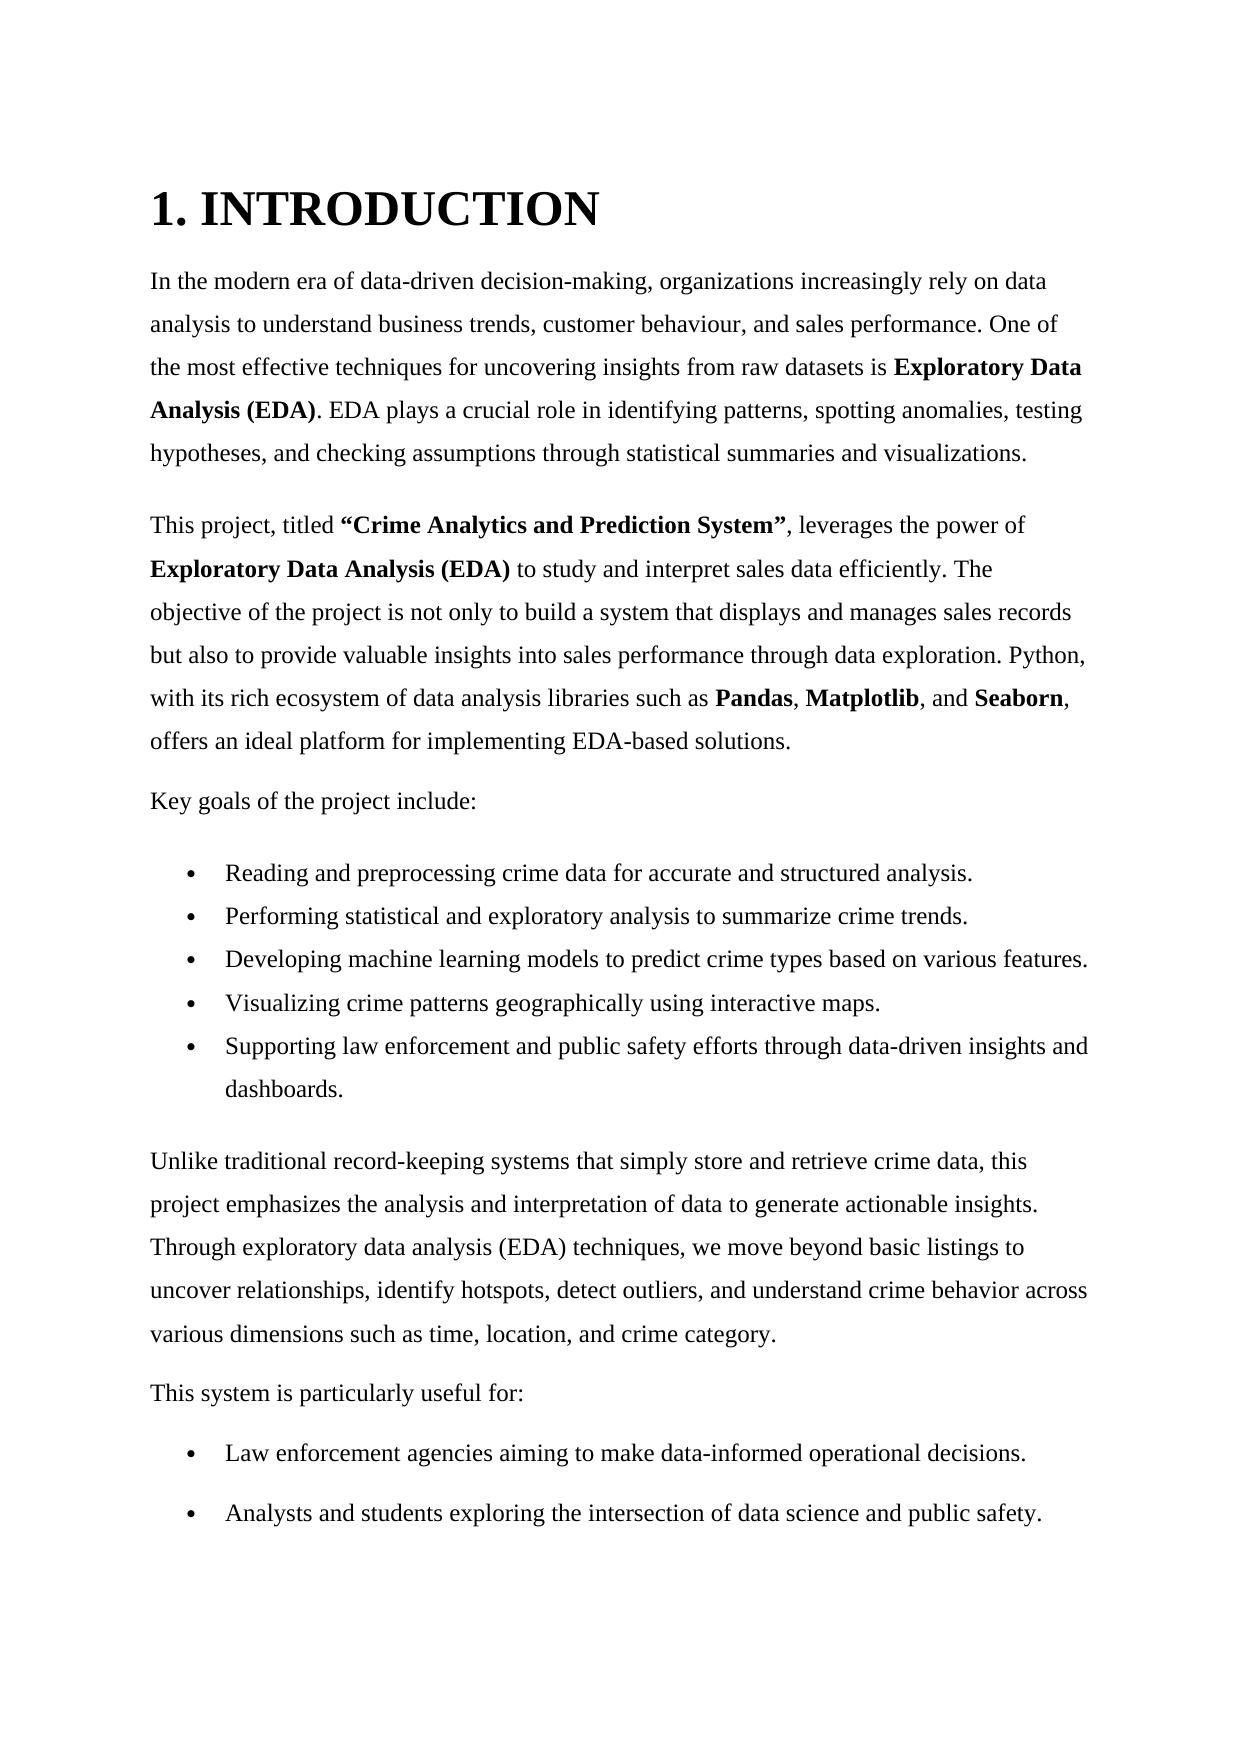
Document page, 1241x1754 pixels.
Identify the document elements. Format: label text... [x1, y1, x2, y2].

list Visualizing crime patterns geographically using interactive maps. [187, 988, 1090, 1016]
subtitle 1. INTRODUCTION [150, 179, 1090, 237]
list Law enforcement agencies aiming to make data-informed operational decisions. [187, 1438, 1090, 1467]
list Analysts and students exploring the intersection of data science and public safety. [187, 1498, 1090, 1527]
text This system is particularly useful for: [150, 1378, 1090, 1407]
subtitle Key goals of the project include: [150, 786, 1090, 815]
list Developing machine learning models to predict crime types based on various features. [187, 944, 1090, 973]
list Reading and preprocessing crime data for accurate and structured analysis. [187, 858, 1090, 887]
text This project, titled “Crime Analytics and Prediction System”, leverages the power of Exploratory Data Analysis (EDA) to study and interpret sales data efficiently. The objective of the project is not only to build a system that displays and manages sales records but also to provide valuable insights into sales performance through data exploration. Python, with its rich ecosystem of data analysis libraries such as Pandas, Matplotlib, and Seaborn, offers an ideal platform for implementing EDA-based solutions. [150, 511, 1090, 755]
text In the modern era of data-driven decision-making, organizations increasingly rely on data analysis to understand business trends, customer behaviour, and sales performance. One of the most effective techniques for uncovering insights from raw datasets is Exploratory Data Analysis (EDA). EDA plays a crucial role in identifying patterns, spotting anomalies, testing hypotheses, and checking assumptions through statistical summaries and visualizations. [150, 266, 1090, 467]
text Unlike traditional record-keeping systems that simply store and retrieve crime data, this project emphasizes the analysis and interpretation of data to generate actionable insights. Through exploratory data analysis (EDA) techniques, we move beyond basic listings to uncover relationships, identify hotspots, detect outliers, and understand crime behavior across various dimensions such as time, location, and crime category. [150, 1146, 1090, 1347]
list Supporting law enforcement and public safety efforts through data-driven insights and dashboards. [187, 1031, 1090, 1103]
list Performing statistical and exploratory analysis to summarize crime trends. [187, 901, 1090, 930]
